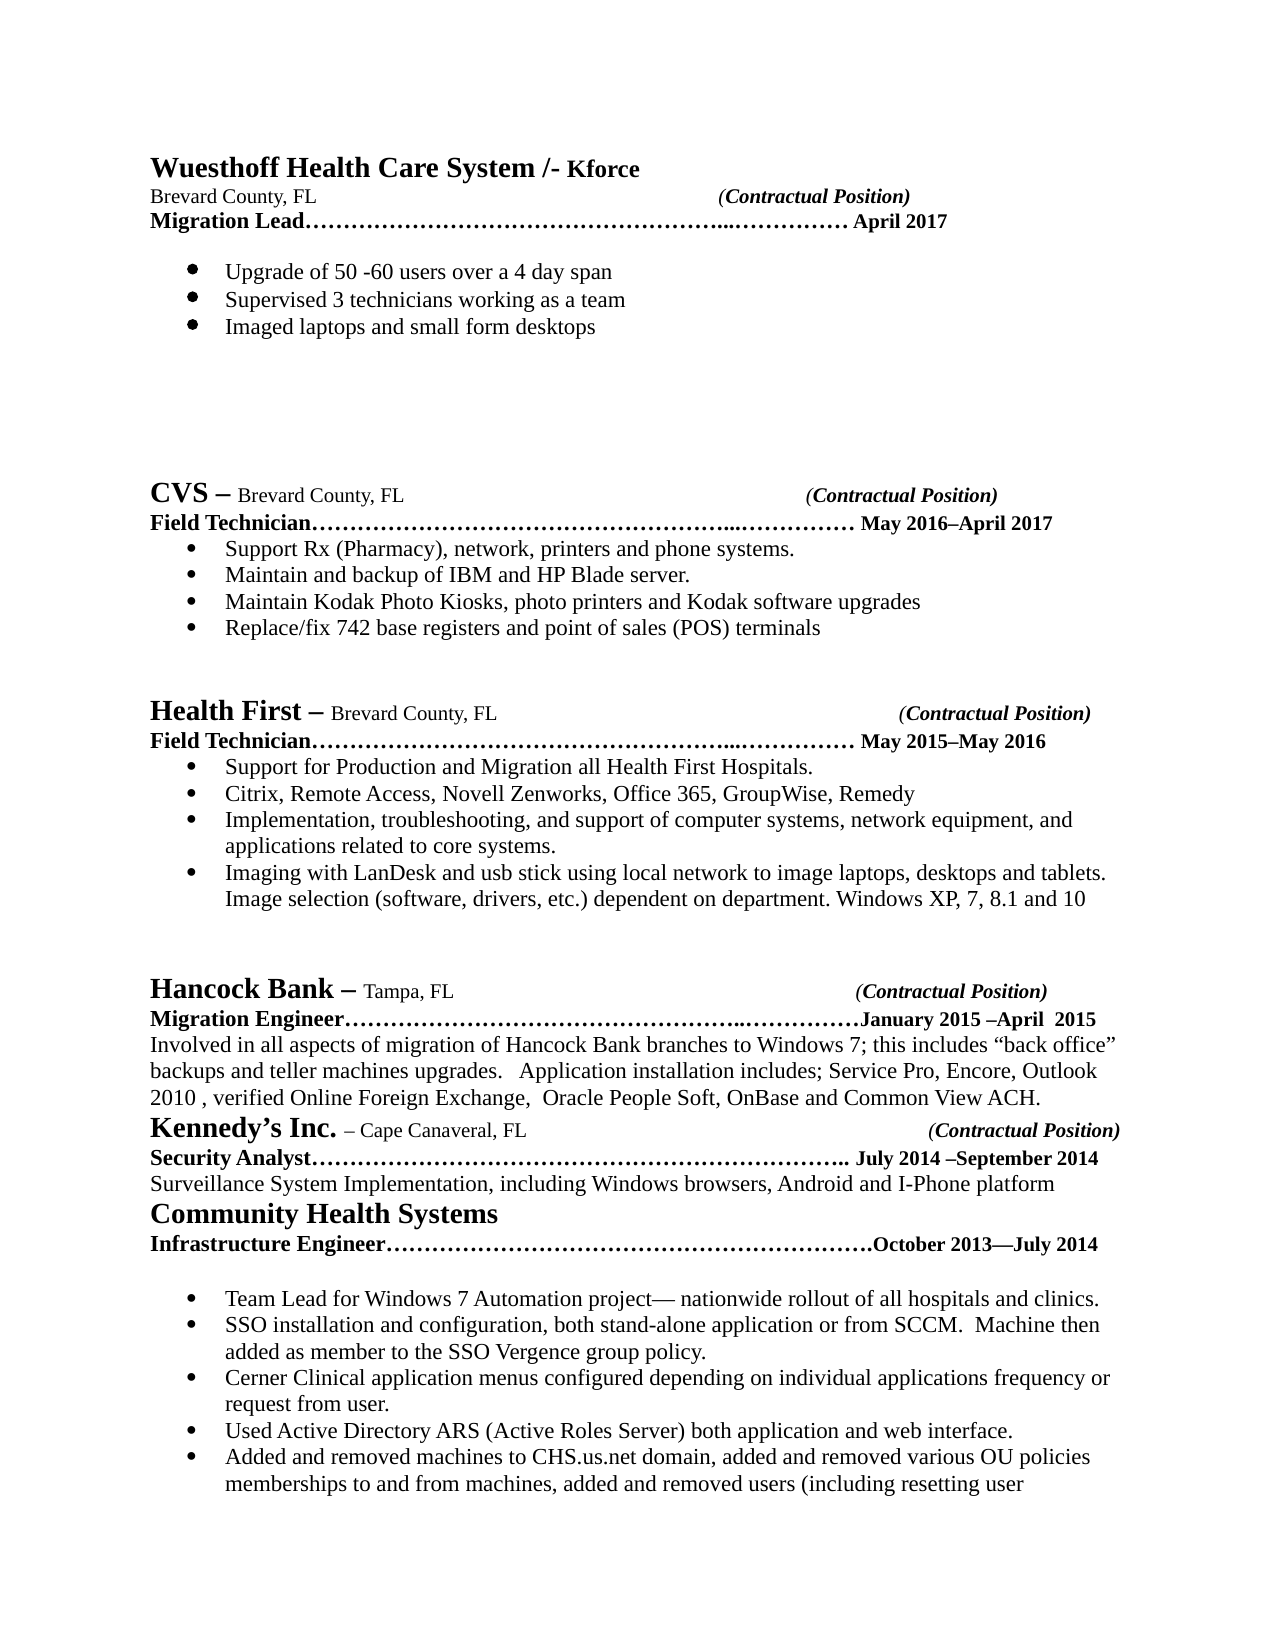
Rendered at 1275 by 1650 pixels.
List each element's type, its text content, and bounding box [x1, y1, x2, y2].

list Maintain Kodak Photo Kiosks, photo printers and Kodak software upgrades [187, 588, 1125, 614]
list Imaging with LanDesk and usb stick using local network to image laptops, desktops and tablets. Image selection (software, drivers, etc.) dependent on department. Windows XP, 7, 8.1 and 10 [187, 859, 1125, 911]
list SSO installation and configuration, both stand-alone application or from SCCM. Machine then added as member to the SSO Vergence group policy. [187, 1311, 1125, 1364]
list Upgrade of 50 -60 users over a 4 day span [187, 258, 1125, 286]
list Maintain and backup of IBM and HP Blade server. [187, 562, 1125, 588]
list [187, 1443, 1125, 1496]
list Imaged laptops and small form desktops [187, 313, 1125, 341]
text Brevard County, FL (Contractual Position) [150, 183, 1125, 208]
list Cerner Clinical application menus configured depending on individual applications frequency or request from user. [187, 1364, 1125, 1417]
text Hancock Bank – Tampa, FL (Contractual Position) [150, 971, 1125, 1005]
list Supervised 3 technicians working as a team [187, 286, 1125, 313]
list Team Lead for Windows 7 Automation project— nationwide rollout of all hospitals and clinics. [187, 1285, 1125, 1311]
text Security Analyst…………………………………………………………….. July 2014 –September 2014 [150, 1144, 1125, 1170]
text Migration Engineer……………………………………………..……………January 2015 –April 2015 [150, 1005, 1125, 1031]
list Citrix, Remote Access, Novell Zenworks, Office 365, GroupWise, Remedy [187, 779, 1125, 806]
text Surveillance System Implementation, including Windows browsers, Android and I-Phone platform [150, 1170, 1125, 1196]
text Infrastructure Engineer……………………………………………………….October 2013—July 2014 [150, 1230, 1125, 1256]
text Field Technician………………………………………………...…………… May 2016–April 2017 [150, 509, 1125, 535]
list Used Active Directory ARS (Active Roles Server) both application and web interface. [187, 1417, 1125, 1443]
list Implementation, troubleshooting, and support of computer systems, network equipment, and applications related to core systems. [187, 806, 1125, 859]
text Kennedy’s Inc. – Cape Canaveral, FL (Contractual Position) [150, 1110, 1125, 1144]
text Wuesthoff Health Care System /- Kforce [150, 150, 1125, 183]
text Involved in all aspects of migration of Hancock Bank branches to Windows 7; this includes “back office” backups and teller machines upgrades. Application installation includes; Service Pro, Encore, Outlook 2010 , verified Online Foreign Exchange, Oracle People Soft, OnBase and Common View ACH. [150, 1031, 1125, 1110]
text Health First – Brevard County, FL (Contractual Position) [150, 693, 1125, 727]
list Support for Production and Migration all Health First Hospitals. [187, 753, 1125, 779]
text CVS – Brevard County, FL (Contractual Position) [150, 475, 1125, 509]
list Replace/fix 742 base registers and point of sales (POS) terminals [187, 614, 1125, 641]
list Support Rx (Pharmacy), network, printers and phone systems. [187, 535, 1125, 562]
text Community Health Systems [150, 1196, 1125, 1230]
text Migration Lead………………………………………………...…………… April 2017 [150, 208, 1125, 234]
text Field Technician………………………………………………...…………… May 2015–May 2016 [150, 727, 1125, 753]
